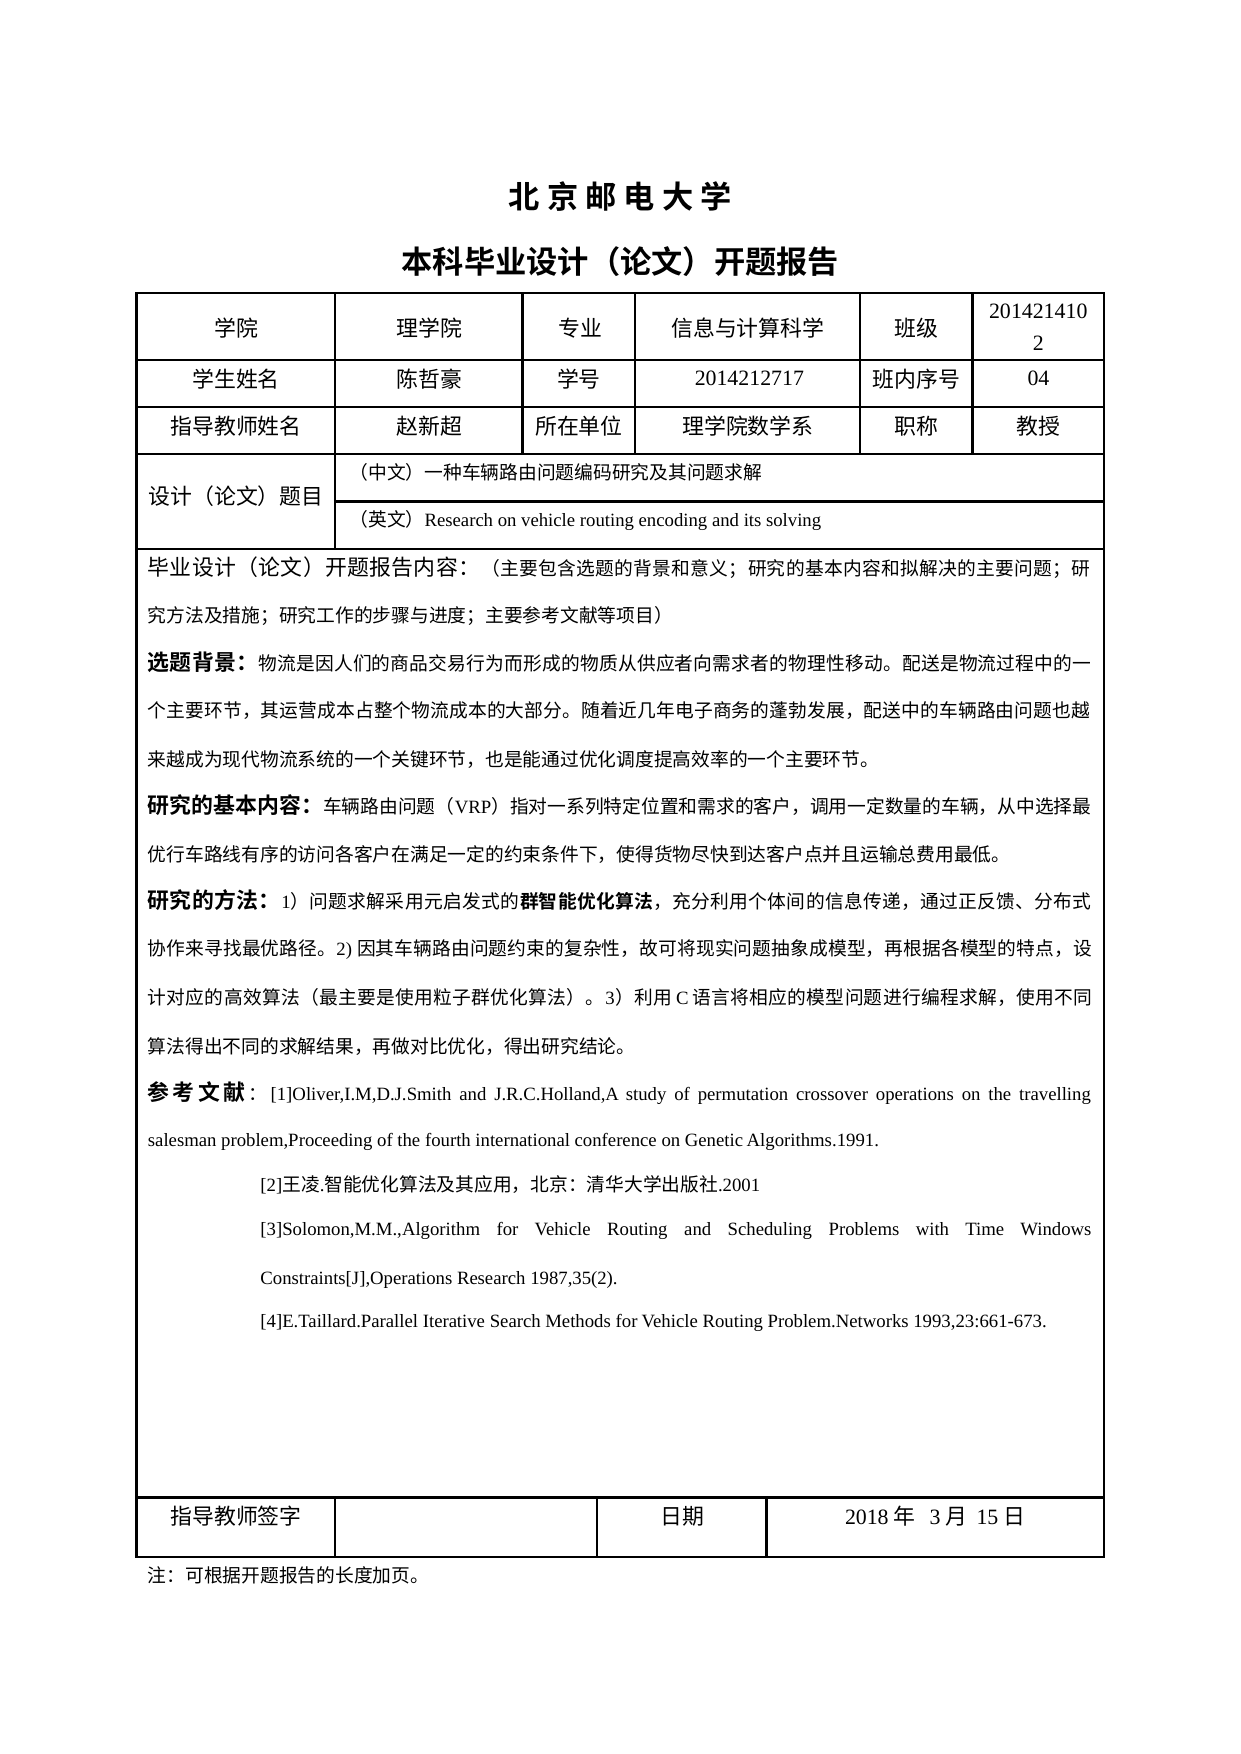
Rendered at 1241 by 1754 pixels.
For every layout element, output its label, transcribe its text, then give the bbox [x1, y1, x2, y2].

table_cell （中文）一种车辆路由问题编码研究及其问题求解 [336, 455, 1103, 500]
table_cell 赵新超 [336, 408, 521, 453]
table_header 信息与计算科学 [636, 294, 859, 359]
table_cell 学生姓名 [138, 361, 334, 406]
table_cell 学号 [524, 361, 634, 406]
text 注：可根据开题报告的长度加页。 [148, 1558, 1092, 1591]
table_cell 班内序号 [861, 361, 971, 406]
table_cell [336, 1499, 596, 1556]
table_cell 指导教师签字 [138, 1499, 334, 1556]
table_cell 设计（论文）题目 [138, 455, 334, 547]
table_cell 04 [974, 361, 1103, 406]
table_cell 日期 [598, 1499, 765, 1556]
text 北 京 邮 电 大 学 [148, 162, 1092, 227]
table_header 理学院 [336, 294, 521, 359]
table_cell 教授 [974, 408, 1103, 453]
table_cell 理学院数学系 [636, 408, 859, 453]
table_cell 陈哲豪 [336, 361, 521, 406]
table_cell 所在单位 [524, 408, 634, 453]
text 本科毕业设计（论文）开题报告 [148, 227, 1092, 292]
table_cell 2014212717 [636, 361, 859, 406]
table_cell 2018年 3月 15 日 [768, 1499, 1103, 1556]
table_header 专业 [524, 294, 634, 359]
table_cell 职称 [861, 408, 971, 453]
table_cell 毕业设计（论文）开题报告内容：（主要包含选题的背景和意义；研究的基本内容和拟解决的主要问题；研究方法及措施；研究工作的步骤与进度；主要参考文献等项目） 选题背景：物流是因人们的商品交易行为而形成的物质从供应者向需求者的物理性移动。配送是物流过程中的一个主要环节，其运营成本占整个物流成本的大部分。随着近几年电子商务的蓬勃发展，配送中的车辆路由问题也越来越成为现代物流系统的一个关键环节，也是能通过优化调度提高效率的一个主要环节。 研究的基本内容：车辆路由问题（VRP）指对一系列特定位置和需求的客户，调用一定数量的车辆，从中选择最优行车路线有序的访问各客户在满足一定的约束条件下，使得货物尽快到达客户点并且运输总费用最低。 研究的方法：1）问题求解采用元启发式的群智能优化算法，充分利用个体间的信息传递，通过正反馈、分布式协作来寻找最优路径。2) 因其车辆路由问题约束的复杂性，故可将现实问题抽象成模型，再根据各模型的特点，设计对应的高效算法（最主要是使用粒子群优化算法）。3）利用C语言将相应的模型问题进行编程求解，使用不同算法得出不同的求解结果，再做对比优化，得出研究结论。 参考文献：[1]Oliver,I.M,D.J.Smith and J.R.C.Holland,A study of permutation crossover operations on the travelling salesman problem,Proceeding of the fourth international conference on Genetic Algorithms.1991. [2]王凌.智能优化算法及其应用，北京：清华大学出版社.2001 [3]Solomon,M.M.,Algorithm for Vehicle Routing and Scheduling Problems with Time Windows Constraints[J],Operations Research 1987,35(2). [4]E.Taillard.Parallel Iterative Search Methods for Vehicle Routing Problem.Networks 1993,23:661-673. [138, 550, 1103, 1496]
table_header 学院 [138, 294, 334, 359]
table_cell 指导教师姓名 [138, 408, 334, 453]
table_header 班级 [861, 294, 971, 359]
table_header 2014214102 [974, 294, 1103, 359]
table_cell （英文）Research on vehicle routing encoding and its solving [336, 503, 1103, 547]
